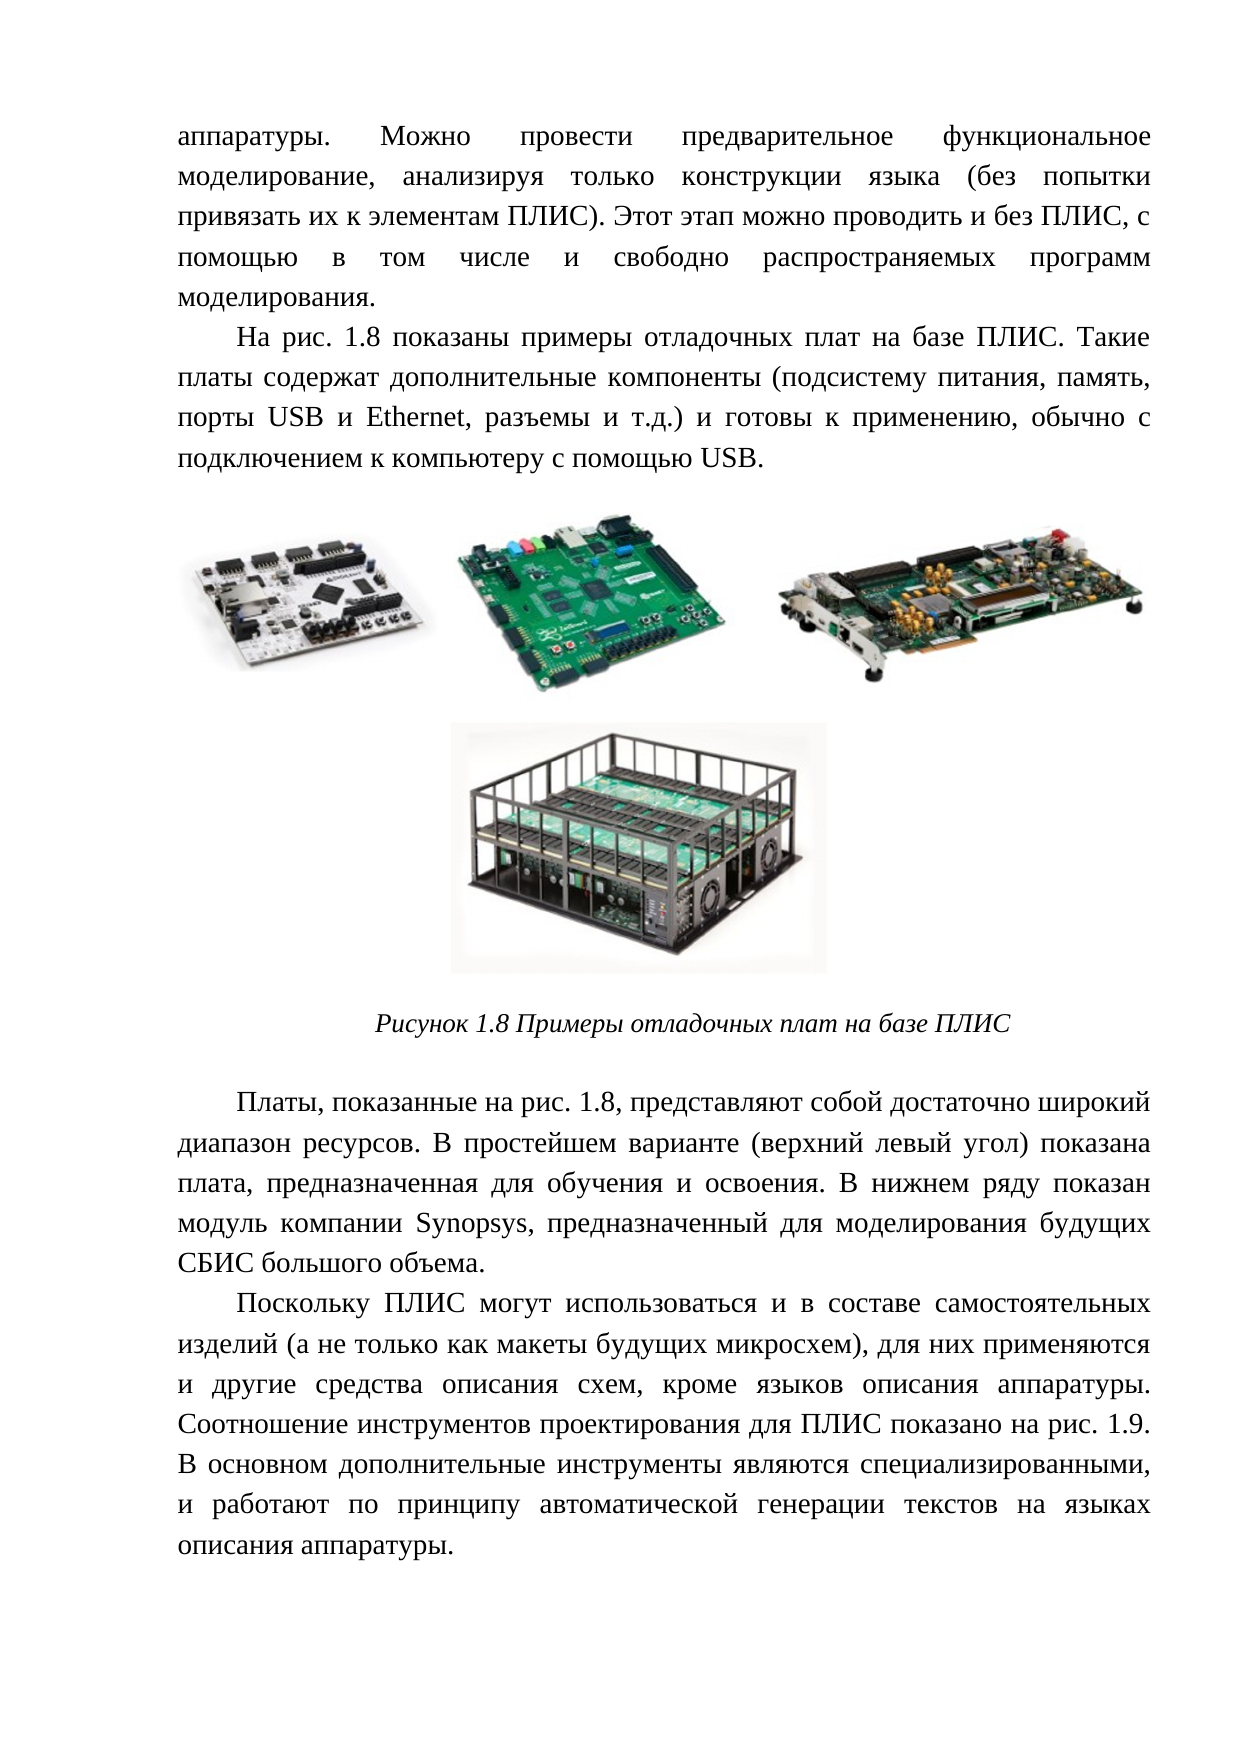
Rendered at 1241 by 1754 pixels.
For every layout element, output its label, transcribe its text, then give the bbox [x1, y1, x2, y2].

text Платы, показанные на рис. 1.8, представляют собой достаточно широкий диапазон ресурсов. В простейшем варианте (верхний левый угол) показана плата, предназначенная для обучения и освоения. В нижнем ряду показан модуль компании Synopsys, предназначенный для моделирования будущих СБИС большого объема. [177, 1084, 1152, 1279]
text На рис. 1.8 показаны примеры отладочных плат на базе ПЛИС. Такие платы содержат дополнительные компоненты (подсистему питания, память, порты USB и Ethernet, разъемы и т.д.) и готовы к применению, обычно с подключением к компьютеру с помощью USB. [177, 319, 1152, 473]
text Рисунок 1.8 Примеры отладочных плат на базе ПЛИС [177, 1007, 1152, 1038]
picture [177, 480, 1165, 1001]
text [177, 118, 1152, 312]
text Поскольку ПЛИС могут использоваться и в составе самостоятельных изделий (а не только как макеты будущих микросхем), для них применяются и другие средства описания схем, кроме языков описания аппаратуры. Соотношение инструментов проектирования для ПЛИС показано на рис. 1.9. В основном дополнительные инструменты являются специализированными, и работают по принципу автоматической генерации текстов на языках описания аппаратуры. [177, 1286, 1152, 1560]
